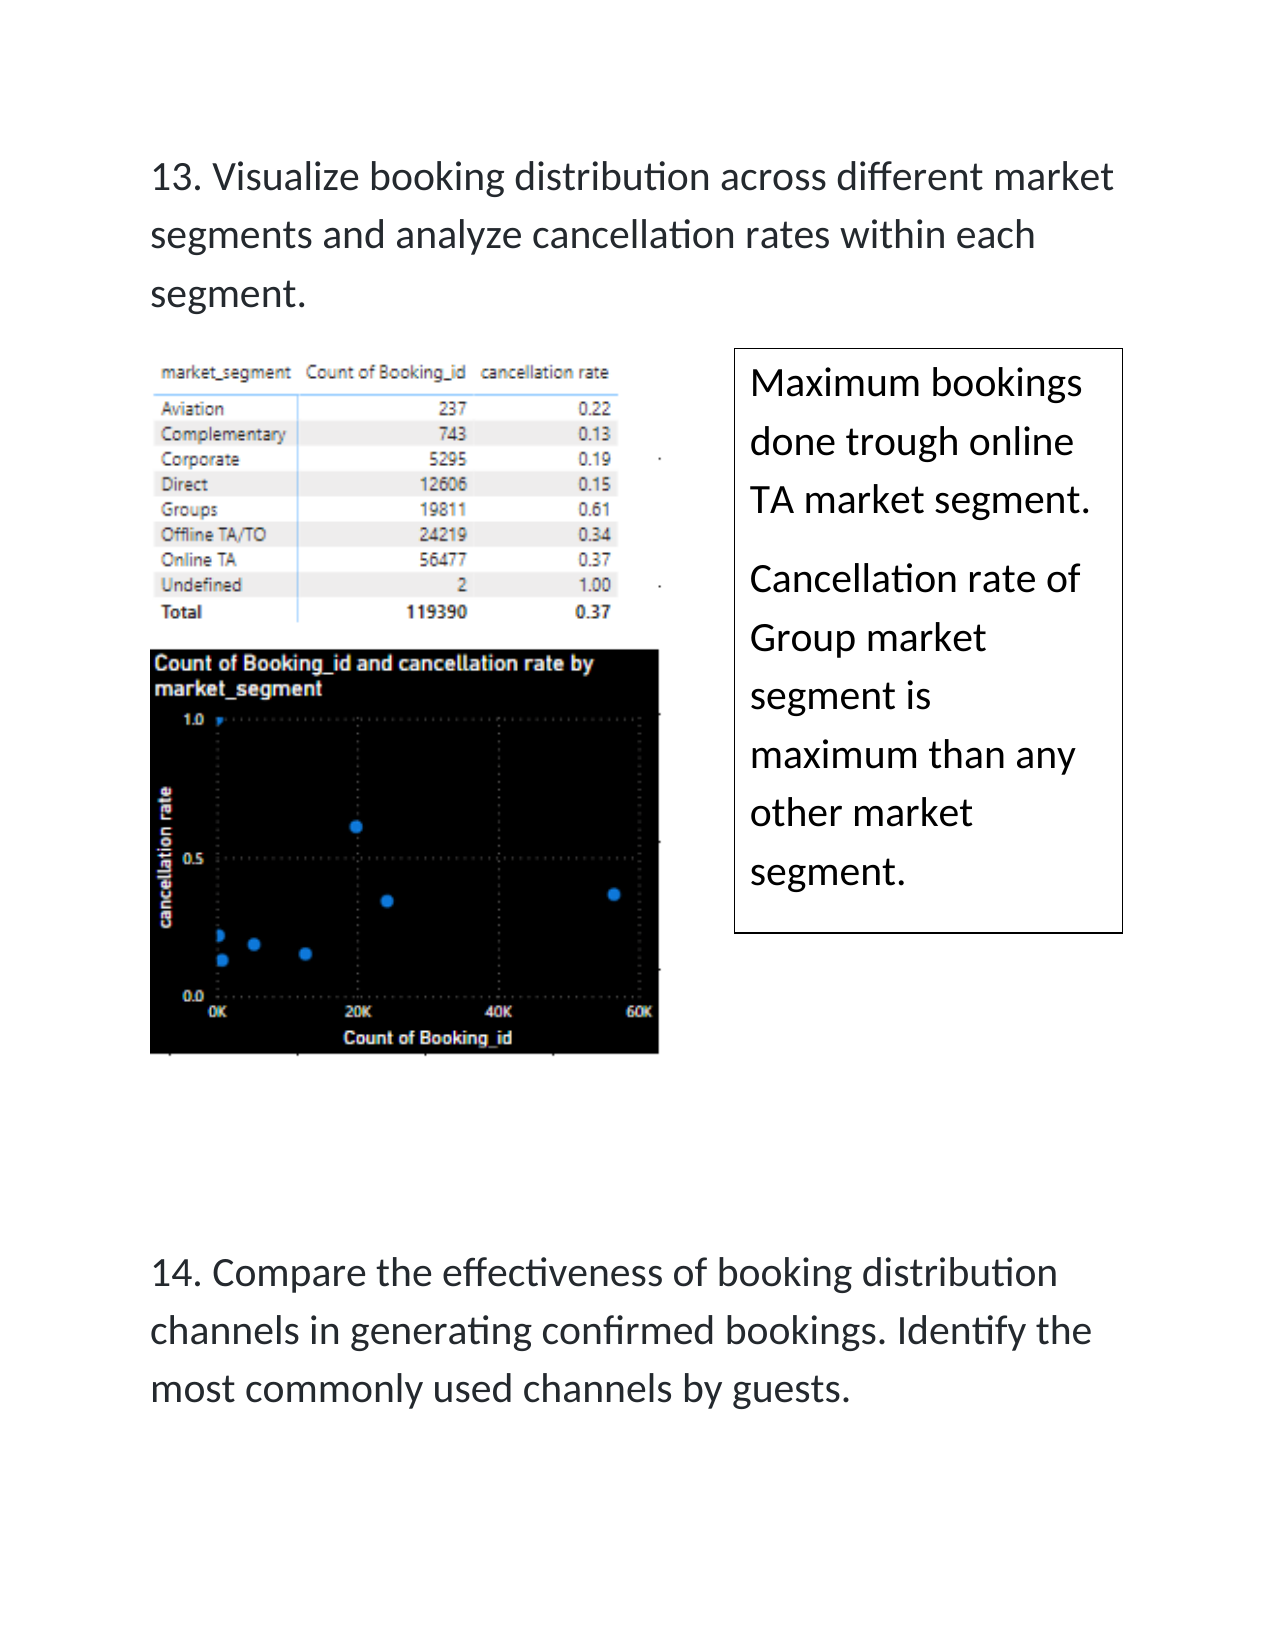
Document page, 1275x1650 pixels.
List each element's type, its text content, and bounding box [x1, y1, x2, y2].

picture [150, 346, 665, 1062]
text 14. Compare the effectiveness of booking distribution channels in generating confirmed bookings. Identify the most commonly used channels by guests. [150, 1246, 1125, 1413]
text 13. Visualize booking distribution across different market segments and analyze cancellation rates within each segment. [150, 150, 1125, 318]
